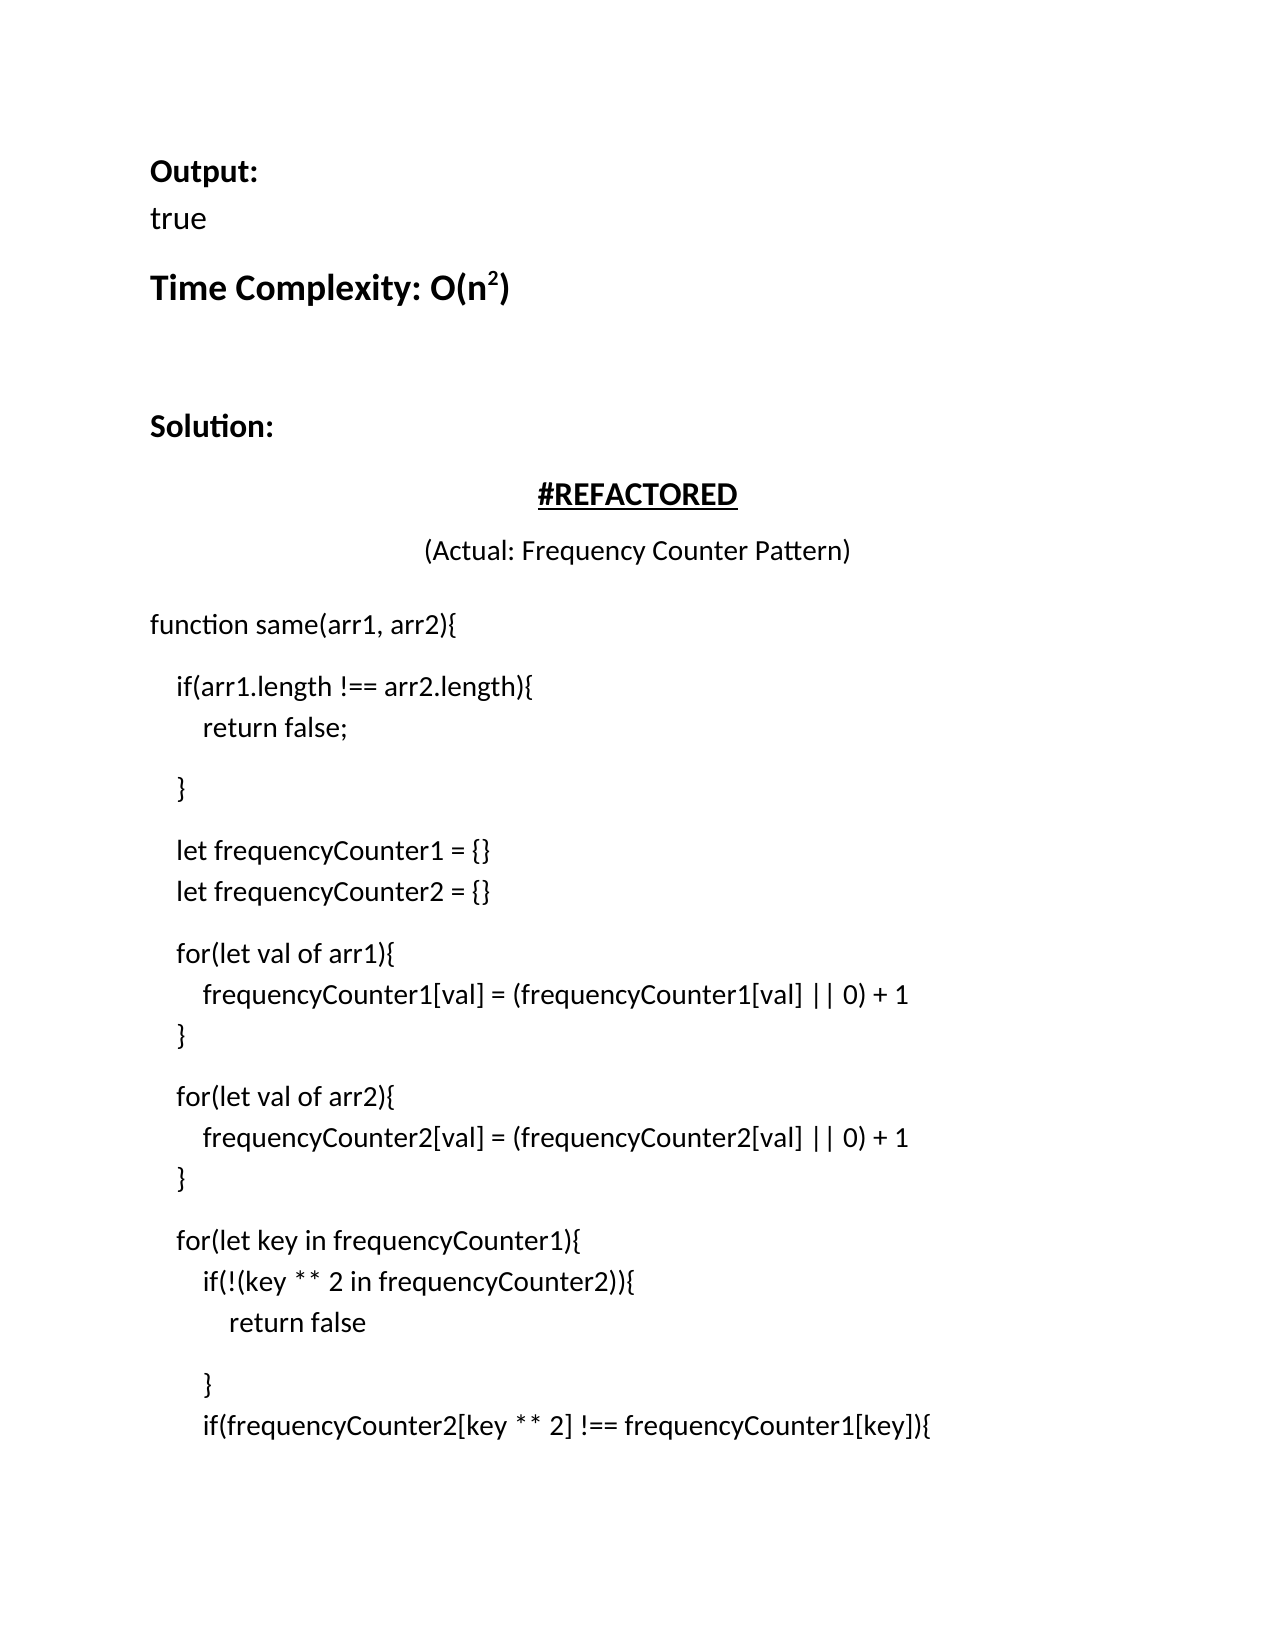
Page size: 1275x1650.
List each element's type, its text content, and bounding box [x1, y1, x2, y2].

text for(let val of arr1){ frequencyCounter1[val] = (frequencyCounter1[val] || 0) + 1 } [150, 935, 1125, 1052]
text let frequencyCounter1 = {} let frequencyCounter2 = {} [150, 832, 1125, 909]
text } [150, 770, 1125, 806]
text Time Complexity: O(n2) [150, 264, 1125, 310]
text Solution: [150, 406, 1125, 446]
text #REFACTORED (Actual: Frequency Counter Pattern) [150, 473, 1125, 567]
text function same(arr1, arr2){ [150, 606, 1125, 642]
text Output: true [150, 150, 1125, 237]
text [150, 1366, 1125, 1442]
text for(let key in frequencyCounter1){ if(!(key ** 2 in frequencyCounter2)){ return false [150, 1222, 1125, 1340]
text for(let val of arr2){ frequencyCounter2[val] = (frequencyCounter2[val] || 0) + 1 } [150, 1078, 1125, 1196]
text if(arr1.length !== arr2.length){ return false; [150, 668, 1125, 744]
